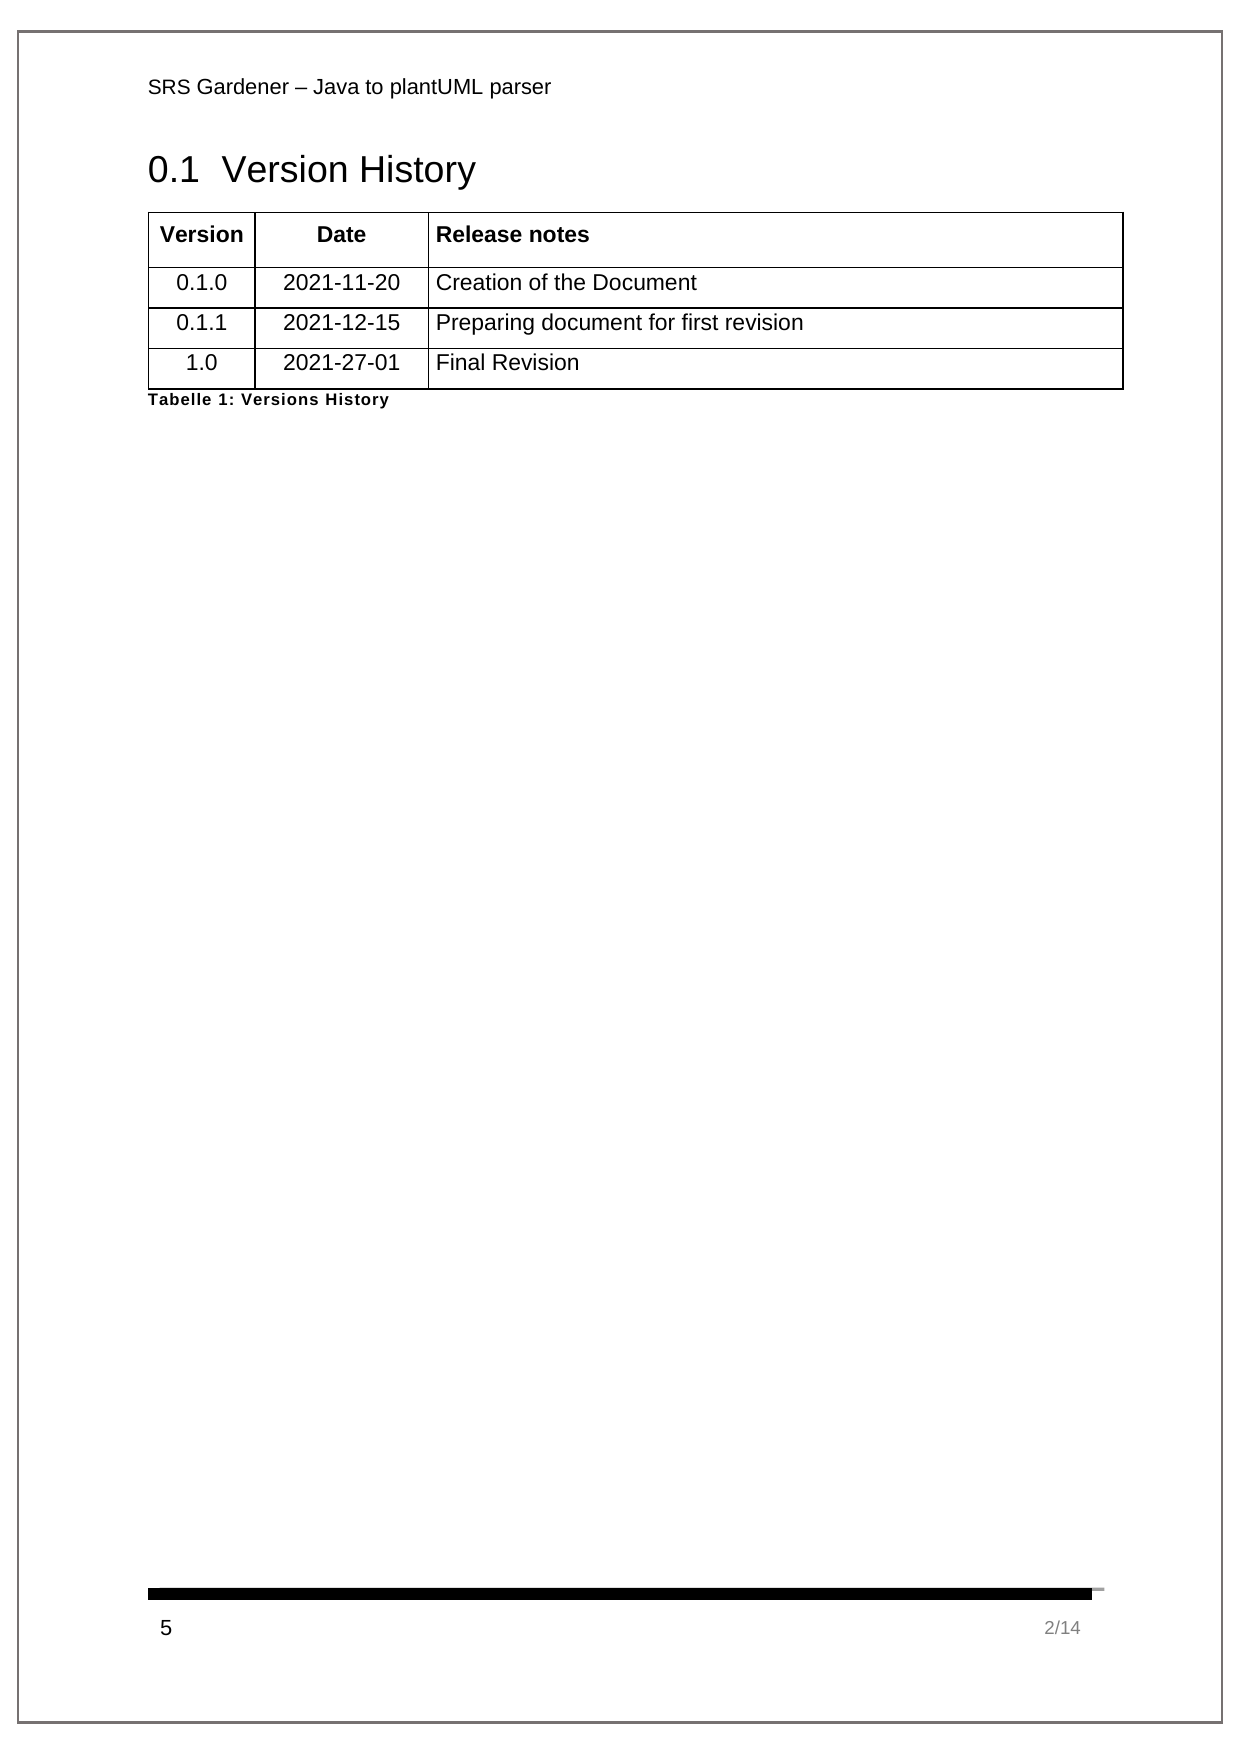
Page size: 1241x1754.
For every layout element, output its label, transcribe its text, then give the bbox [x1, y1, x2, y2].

subtitle Version History [148, 148, 1092, 191]
table_header Version [149, 213, 254, 267]
table_cell 2021-27-01 [256, 349, 428, 388]
table_cell Final Revision [429, 349, 1122, 388]
table_cell Creation of the Document [429, 268, 1122, 307]
table_cell 0.1.0 [149, 268, 254, 307]
table_cell 1.0 [149, 349, 254, 388]
text Tabelle 1: Versions History [148, 390, 1092, 409]
table_cell 2021-11-20 [256, 268, 428, 307]
table_cell 0.1.1 [149, 309, 254, 348]
table_cell 2021-12-15 [256, 309, 428, 348]
table_cell Preparing document for first revision [429, 309, 1122, 348]
table_header Date [256, 213, 428, 267]
table_header Release notes [429, 213, 1122, 267]
